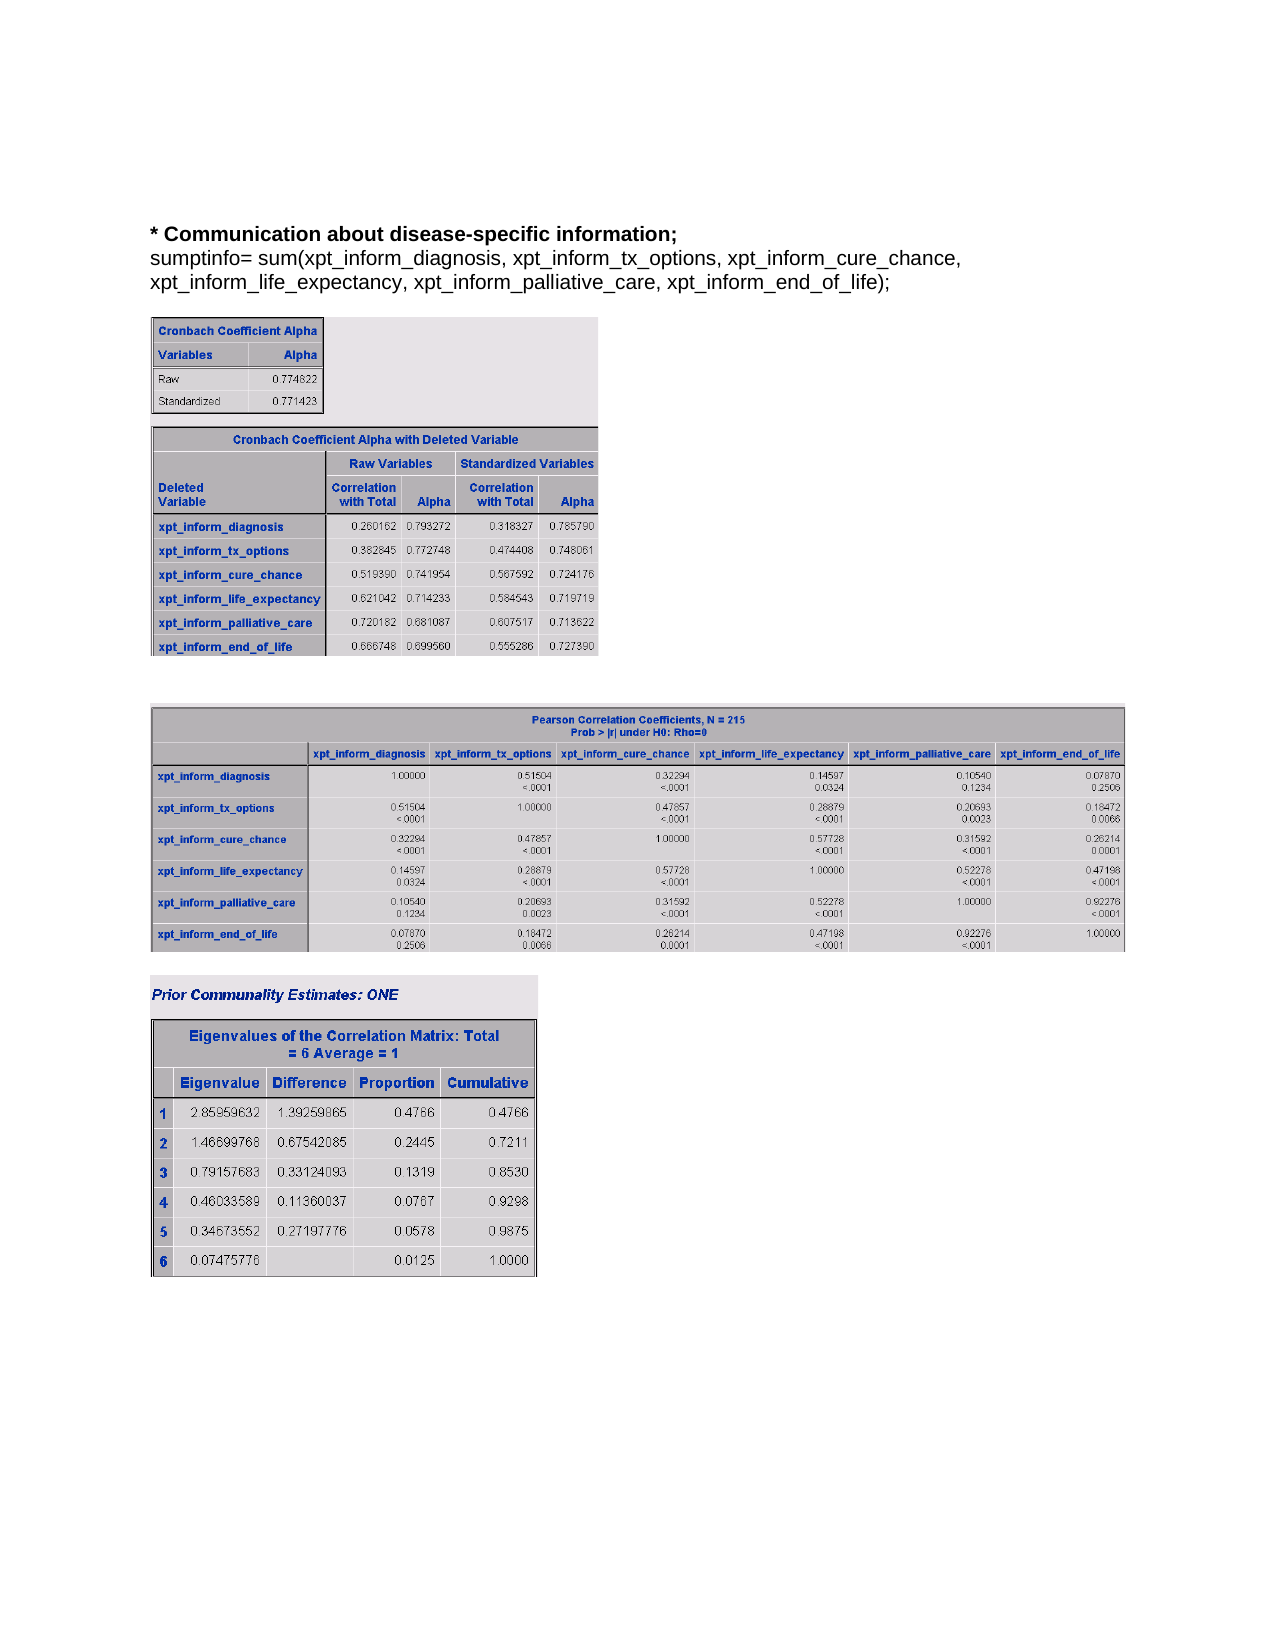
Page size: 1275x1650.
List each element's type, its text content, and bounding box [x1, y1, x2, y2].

picture [150, 975, 539, 1277]
text * Communication about disease-specific information; [150, 222, 1125, 246]
picture [150, 703, 1125, 952]
text sumptinfo= sum(xpt_inform_diagnosis, xpt_inform_tx_options, xpt_inform_cure_chance, xpt_inform_life_expectancy, xpt_inform_palliative_care, xpt_inform_end_of_life); [150, 246, 1125, 294]
picture [150, 317, 599, 656]
